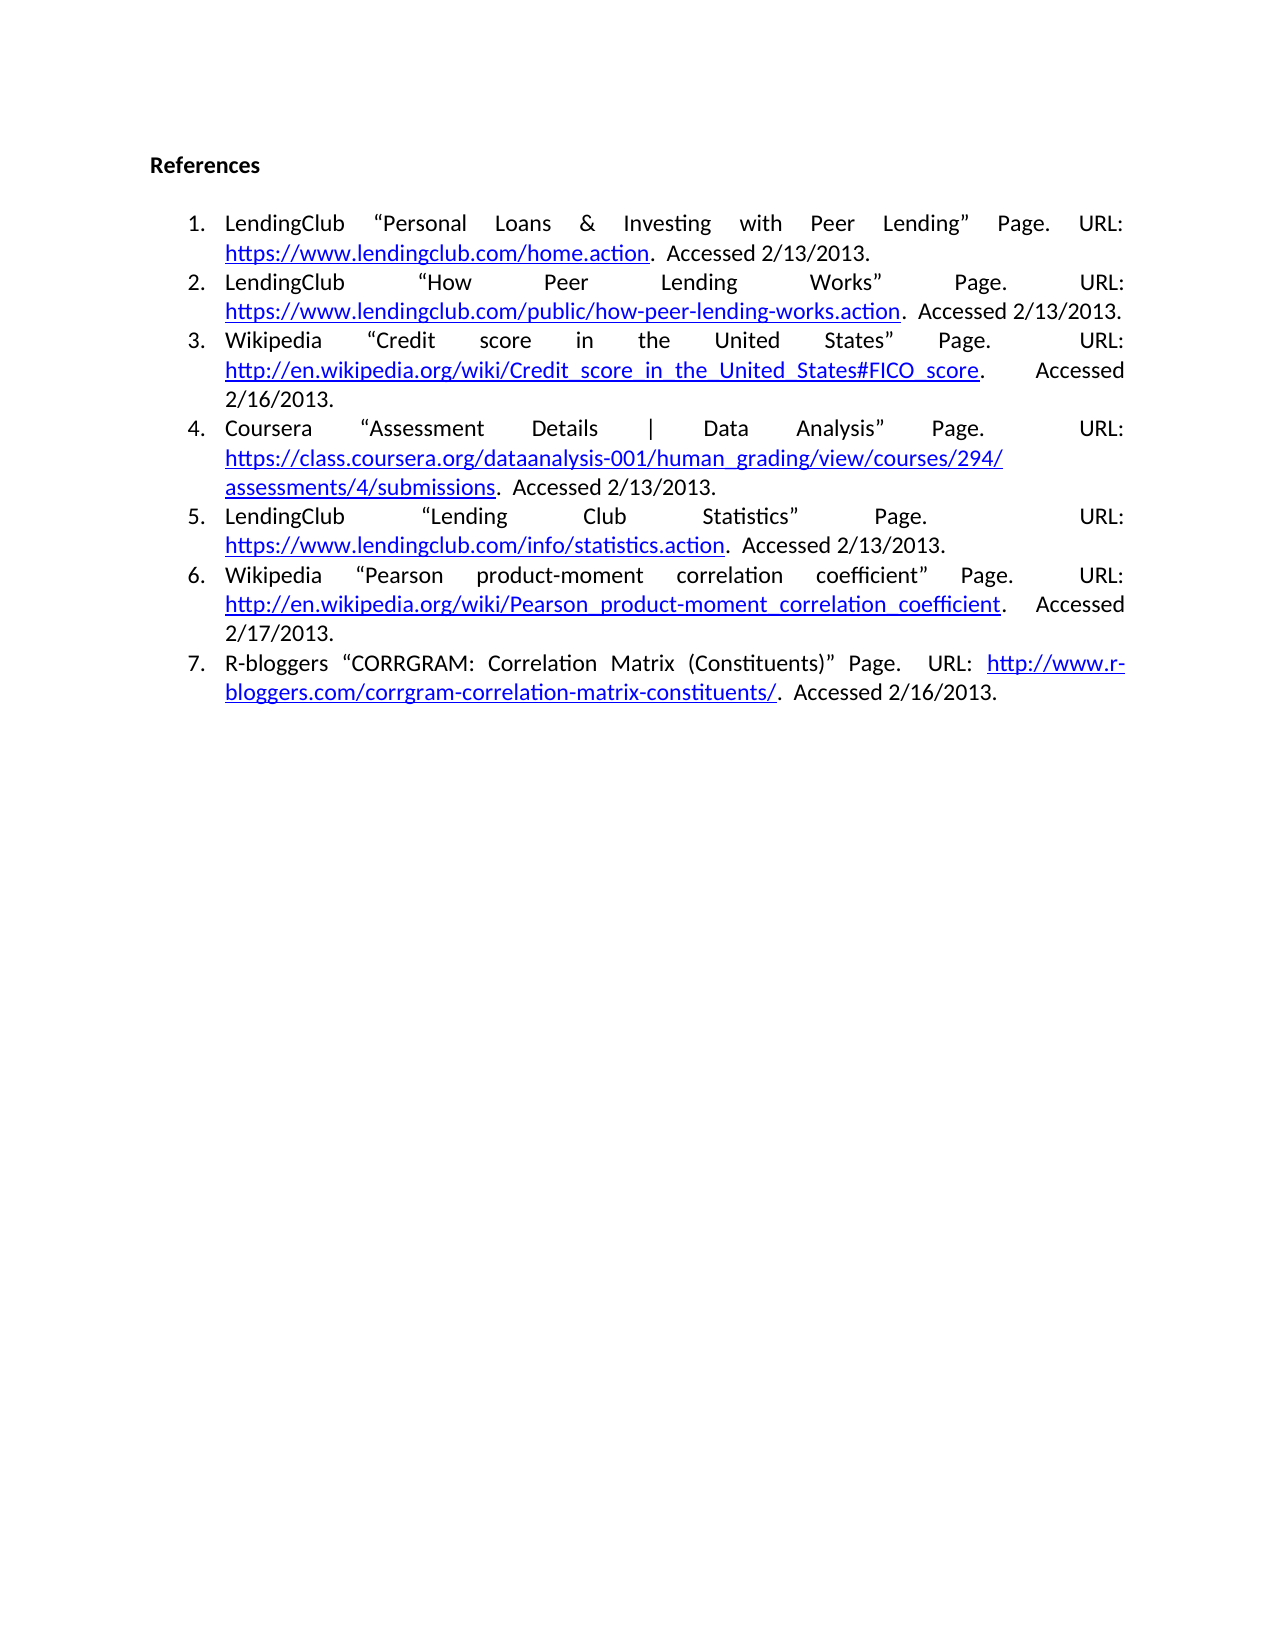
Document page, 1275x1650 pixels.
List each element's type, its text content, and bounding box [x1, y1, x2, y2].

list LendingClub “Lending Club Statistics” Page. URL: https://www.lendingclub.com/info/statistics.action. Accessed 2/13/2013. [187, 501, 1125, 560]
list LendingClub “Personal Loans & Investing with Peer Lending” Page. URL: https://www.lendingclub.com/home.action. Accessed 2/13/2013. [187, 208, 1125, 267]
list LendingClub “How Peer Lending Works” Page. URL: https://www.lendingclub.com/public/how-peer-lending-works.action. Accessed 2/13/2013. [187, 267, 1125, 326]
list Coursera “Assessment Details | Data Analysis” Page. URL: https://class.coursera.org/dataanalysis-001/human_grading/view/courses/294/assessments/4/submissions. Accessed 2/13/2013. [187, 413, 1125, 501]
list Wikipedia “Credit score in the United States” Page. URL: http://en.wikipedia.org/wiki/Credit_score_in_the_United_States#FICO_score. Accessed 2/16/2013. [187, 326, 1125, 413]
text References [150, 150, 1125, 179]
list Wikipedia “Pearson product-moment correlation coefficient” Page. URL: http://en.wikipedia.org/wiki/Pearson_product-moment_correlation_coefficient. Accessed 2/17/2013. [187, 560, 1125, 648]
list R-bloggers “CORRGRAM: Correlation Matrix (Constituents)” Page. URL: http://www.r-bloggers.com/corrgram-correlation-matrix-constituents/. Accessed 2/16/2013. [187, 648, 1125, 706]
